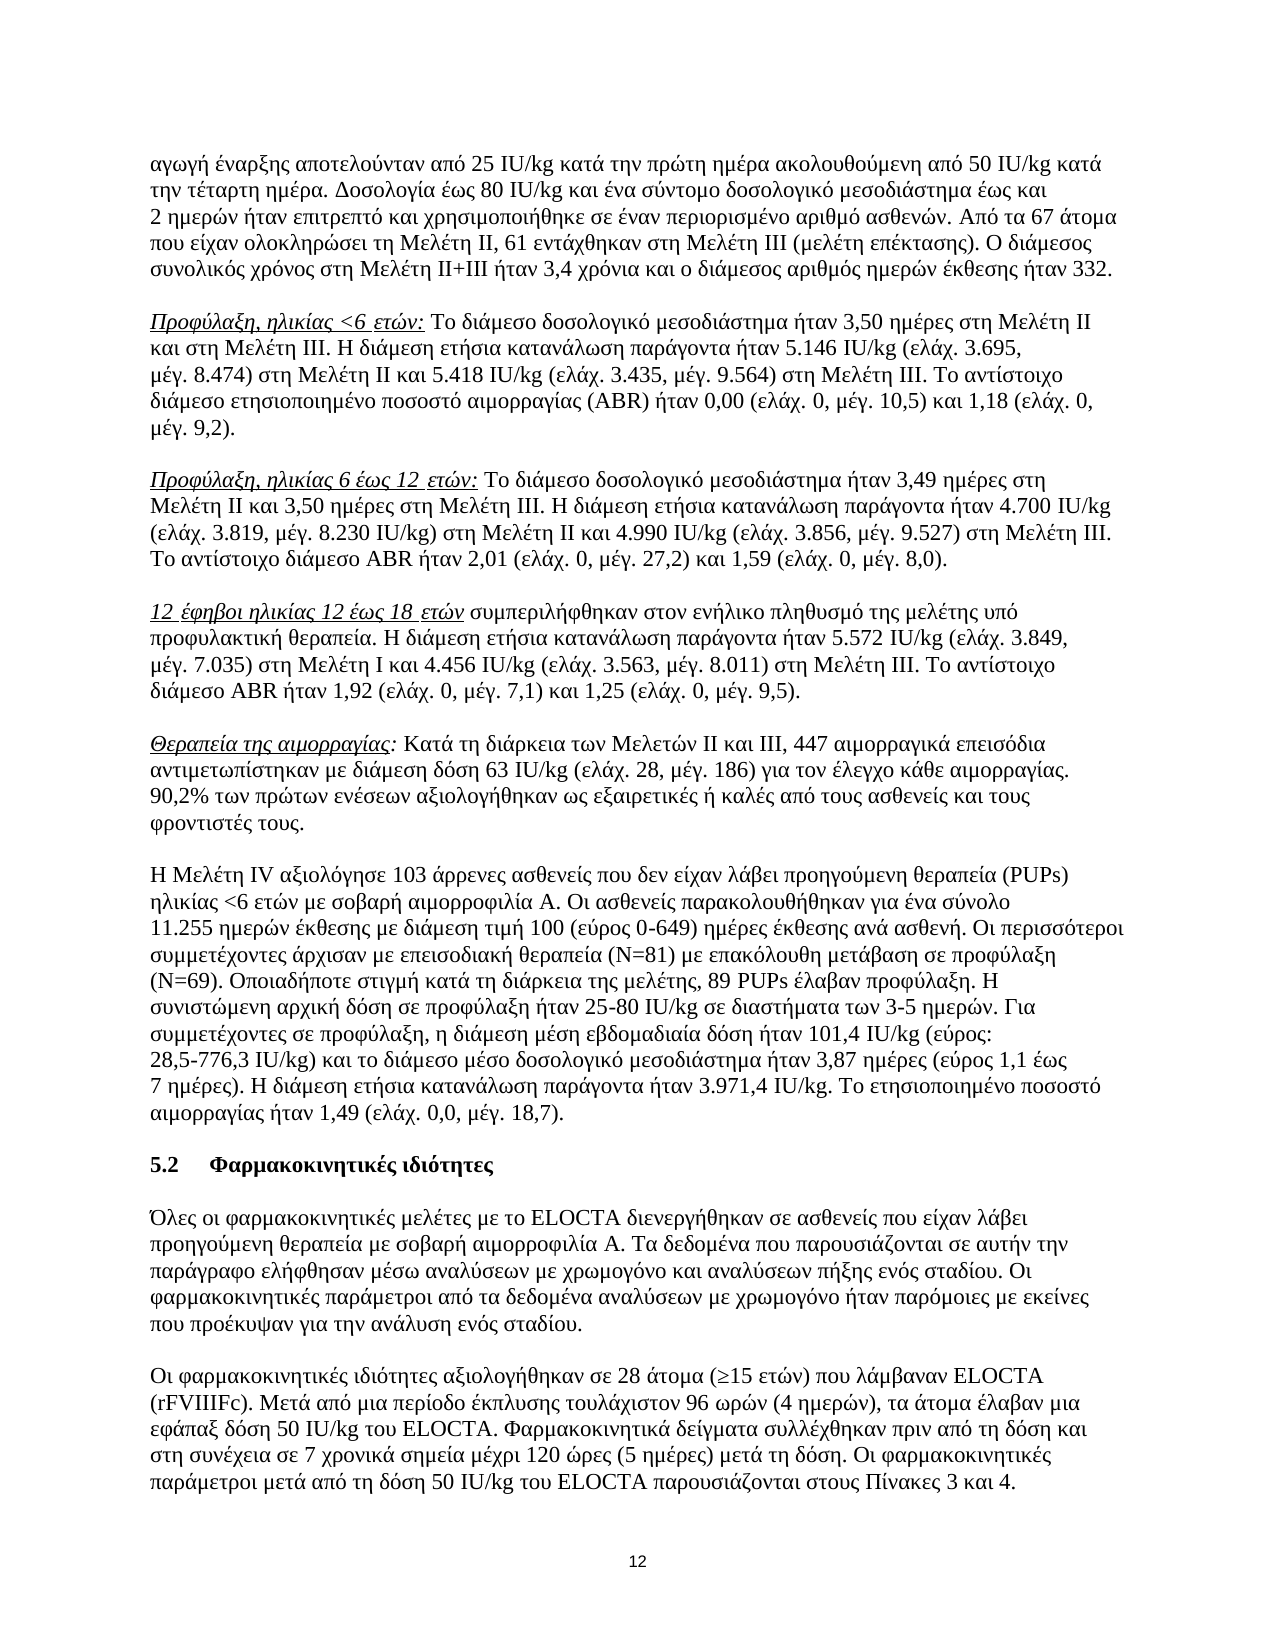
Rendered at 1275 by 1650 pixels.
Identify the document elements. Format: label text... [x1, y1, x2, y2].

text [150, 150, 1125, 282]
text Οι φαρμακοκινητικές ιδιότητες αξιολογήθηκαν σε 28 άτομα (≥15 ετών) που λάμβαναν ELOCTA (rFVIIIFc). Μετά από μια περίοδο έκπλυσης τουλάχιστον 96 ωρών (4 ημερών), τα άτομα έλαβαν μια εφάπαξ δόση 50 IU/kg του ELOCTA. Φαρμακοκινητικά δείγματα συλλέχθηκαν πριν από τη δόση και στη συνέχεια σε 7 χρονικά σημεία μέχρι 120 ώρες (5 ημέρες) μετά τη δόση. Οι φαρμακοκινητικές παράμετροι μετά από τη δόση 50 IU/kg του ELOCTA παρουσιάζονται στους Πίνακες 3 και 4. [150, 1362, 1125, 1494]
text Όλες οι φαρμακοκινητικές μελέτες με το ELOCTA διενεργήθηκαν σε ασθενείς που είχαν λάβει προηγούμενη θεραπεία με σοβαρή αιμορροφιλία A. Τα δεδομένα που παρουσιάζονται σε αυτήν την παράγραφο ελήφθησαν μέσω αναλύσεων με χρωμογόνο και αναλύσεων πήξης ενός σταδίου. Οι φαρμακοκινητικές παράμετροι από τα δεδομένα αναλύσεων με χρωμογόνο ήταν παρόμοιες με εκείνες που προέκυψαν για την ανάλυση ενός σταδίου. [150, 1204, 1125, 1336]
text Προφύλαξη, ηλικίας 6 έως 12 ετών: Το διάμεσο δοσολογικό μεσοδιάστημα ήταν 3,49 ημέρες στη Μελέτη II και 3,50 ημέρες στη Μελέτη III. Η διάμεση ετήσια κατανάλωση παράγοντα ήταν 4.700 IU/kg (ελάχ. 3.819, μέγ. 8.230 IU/kg) στη Μελέτη II και 4.990 IU/kg (ελάχ. 3.856, μέγ. 9.527) στη Μελέτη III. Το αντίστοιχο διάμεσο ABR ήταν 2,01 (ελάχ. 0, μέγ. 27,2) και 1,59 (ελάχ. 0, μέγ. 8,0). [150, 466, 1125, 572]
text Προφύλαξη, ηλικίας <6 ετών: Το διάμεσο δοσολογικό μεσοδιάστημα ήταν 3,50 ημέρες στη Μελέτη II και στη Μελέτη III. Η διάμεση ετήσια κατανάλωση παράγοντα ήταν 5.146 IU/kg (ελάχ. 3.695, μέγ. 8.474) στη Μελέτη II και 5.418 IU/kg (ελάχ. 3.435, μέγ. 9.564) στη Μελέτη III. Το αντίστοιχο διάμεσο ετησιοποιημένο ποσοστό αιμορραγίας (ABR) ήταν 0,00 (ελάχ. 0, μέγ. 10,5) και 1,18 (ελάχ. 0, μέγ. 9,2). [150, 308, 1125, 440]
text 5.2 Φαρμακοκινητικές ιδιότητες [150, 1151, 1125, 1178]
text Η Μελέτη IV αξιολόγησε 103 άρρενες ασθενείς που δεν είχαν λάβει προηγούμενη θεραπεία (PUPs) ηλικίας <6 ετών με σοβαρή αιμορροφιλία A. Οι ασθενείς παρακολουθήθηκαν για ένα σύνολο 11.255 ημερών έκθεσης με διάμεση τιμή 100 (εύρος 0-649) ημέρες έκθεσης ανά ασθενή. Οι περισσότεροι συμμετέχοντες άρχισαν με επεισοδιακή θεραπεία (N=81) με επακόλουθη μετάβαση σε προφύλαξη (N=69). Οποιαδήποτε στιγμή κατά τη διάρκεια της μελέτης, 89 PUPs έλαβαν προφύλαξη. Η συνιστώμενη αρχική δόση σε προφύλαξη ήταν 25-80 IU/kg σε διαστήματα των 3-5 ημερών. Για συμμετέχοντες σε προφύλαξη, η διάμεση μέση εβδομαδιαία δόση ήταν 101,4 IU/kg (εύρος: 28,5-776,3 IU/kg) και το διάμεσο μέσο δοσολογικό μεσοδιάστημα ήταν 3,87 ημέρες (εύρος 1,1 έως 7 ημέρες). Η διάμεση ετήσια κατανάλωση παράγοντα ήταν 3.971,4 IU/kg. Το ετησιοποιημένο ποσοστό αιμορραγίας ήταν 1,49 (ελάχ. 0,0, μέγ. 18,7). [150, 862, 1125, 1125]
text Θεραπεία της αιμορραγίας: Κατά τη διάρκεια των Μελετών II και III, 447 αιμορραγικά επεισόδια αντιμετωπίστηκαν με διάμεση δόση 63 IU/kg (ελάχ. 28, μέγ. 186) για τον έλεγχο κάθε αιμορραγίας. 90,2% των πρώτων ενέσεων αξιολογήθηκαν ως εξαιρετικές ή καλές από τους ασθενείς και τους φροντιστές τους. [150, 730, 1125, 835]
text 12 έφηβοι ηλικίας 12 έως 18 ετών συμπεριλήφθηκαν στον ενήλικο πληθυσμό της μελέτης υπό προφυλακτική θεραπεία. Η διάμεση ετήσια κατανάλωση παράγοντα ήταν 5.572 IU/kg (ελάχ. 3.849, μέγ. 7.035) στη Μελέτη I και 4.456 IU/kg (ελάχ. 3.563, μέγ. 8.011) στη Μελέτη III. Το αντίστοιχο διάμεσο ABR ήταν 1,92 (ελάχ. 0, μέγ. 7,1) και 1,25 (ελάχ. 0, μέγ. 9,5). [150, 598, 1125, 703]
